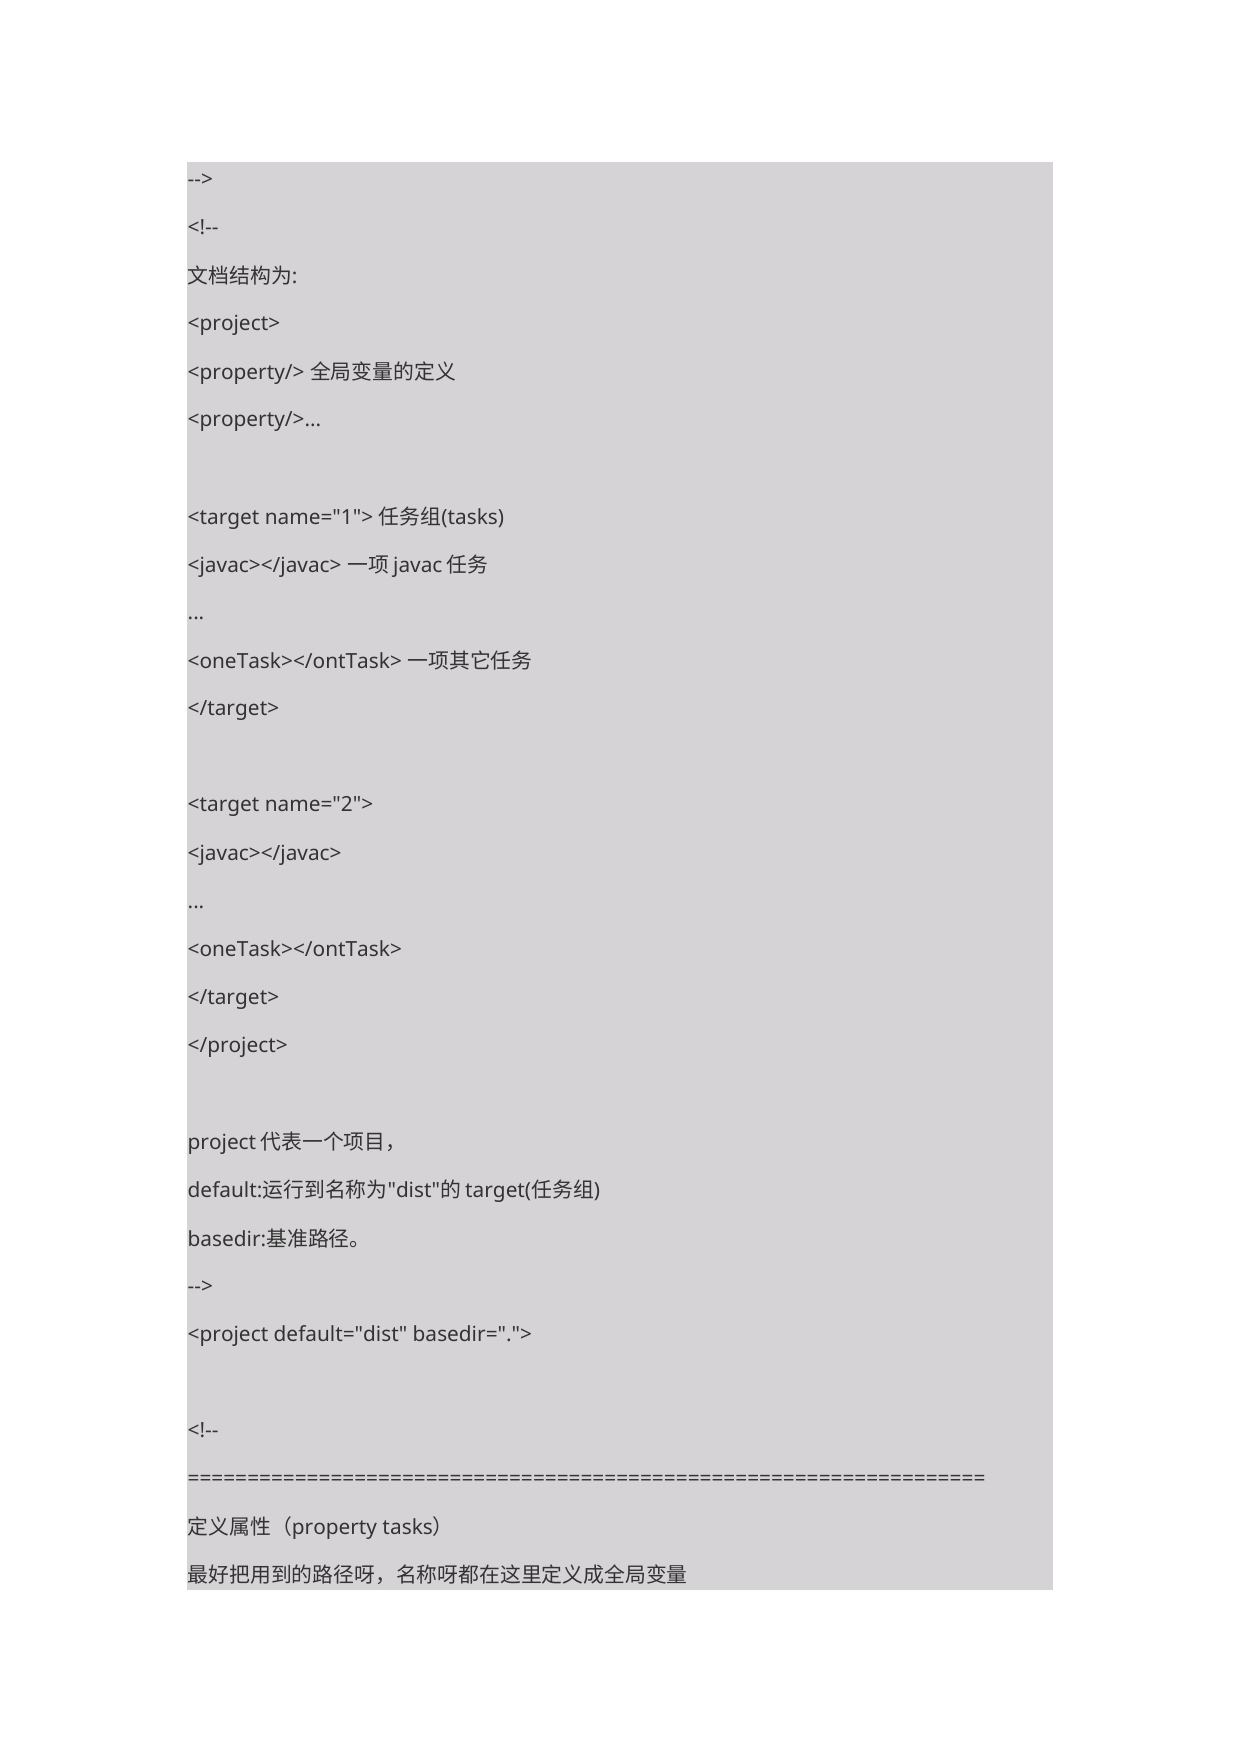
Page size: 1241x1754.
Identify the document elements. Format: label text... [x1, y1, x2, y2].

text 最好把用到的路径呀，名称呀都在这里定义成全局变量 [187, 1558, 1053, 1590]
text <property/> 全局变量的定义 [187, 354, 1053, 387]
text project代表一个项目， [187, 1124, 1053, 1157]
text <!-- [187, 210, 1053, 243]
text </project> [187, 1028, 1053, 1061]
text <project> [187, 306, 1053, 339]
text 文档结构为: [187, 258, 1053, 291]
text <oneTask></ontTask> 一项其它任务 [187, 643, 1053, 676]
text 定义属性（property tasks） [187, 1509, 1053, 1542]
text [187, 1461, 1053, 1494]
text --> [187, 1269, 1053, 1301]
text ... [187, 595, 1053, 628]
text </target> [187, 691, 1053, 724]
text <project default="dist" basedir="."> [187, 1317, 1053, 1349]
text default:运行到名称为"dist"的target(任务组) [187, 1173, 1053, 1205]
text <target name="1"> 任务组(tasks) [187, 499, 1053, 531]
text <target name="2"> [187, 788, 1053, 820]
text <javac></javac> [187, 836, 1053, 868]
text <oneTask></ontTask> [187, 932, 1053, 964]
text --> [187, 162, 1053, 194]
text basedir:基准路径。 [187, 1221, 1053, 1253]
text <property/>... [187, 403, 1053, 435]
text ... [187, 884, 1053, 916]
text <javac></javac> 一项javac任务 [187, 547, 1053, 579]
text <!-- [187, 1413, 1053, 1446]
text </target> [187, 980, 1053, 1013]
